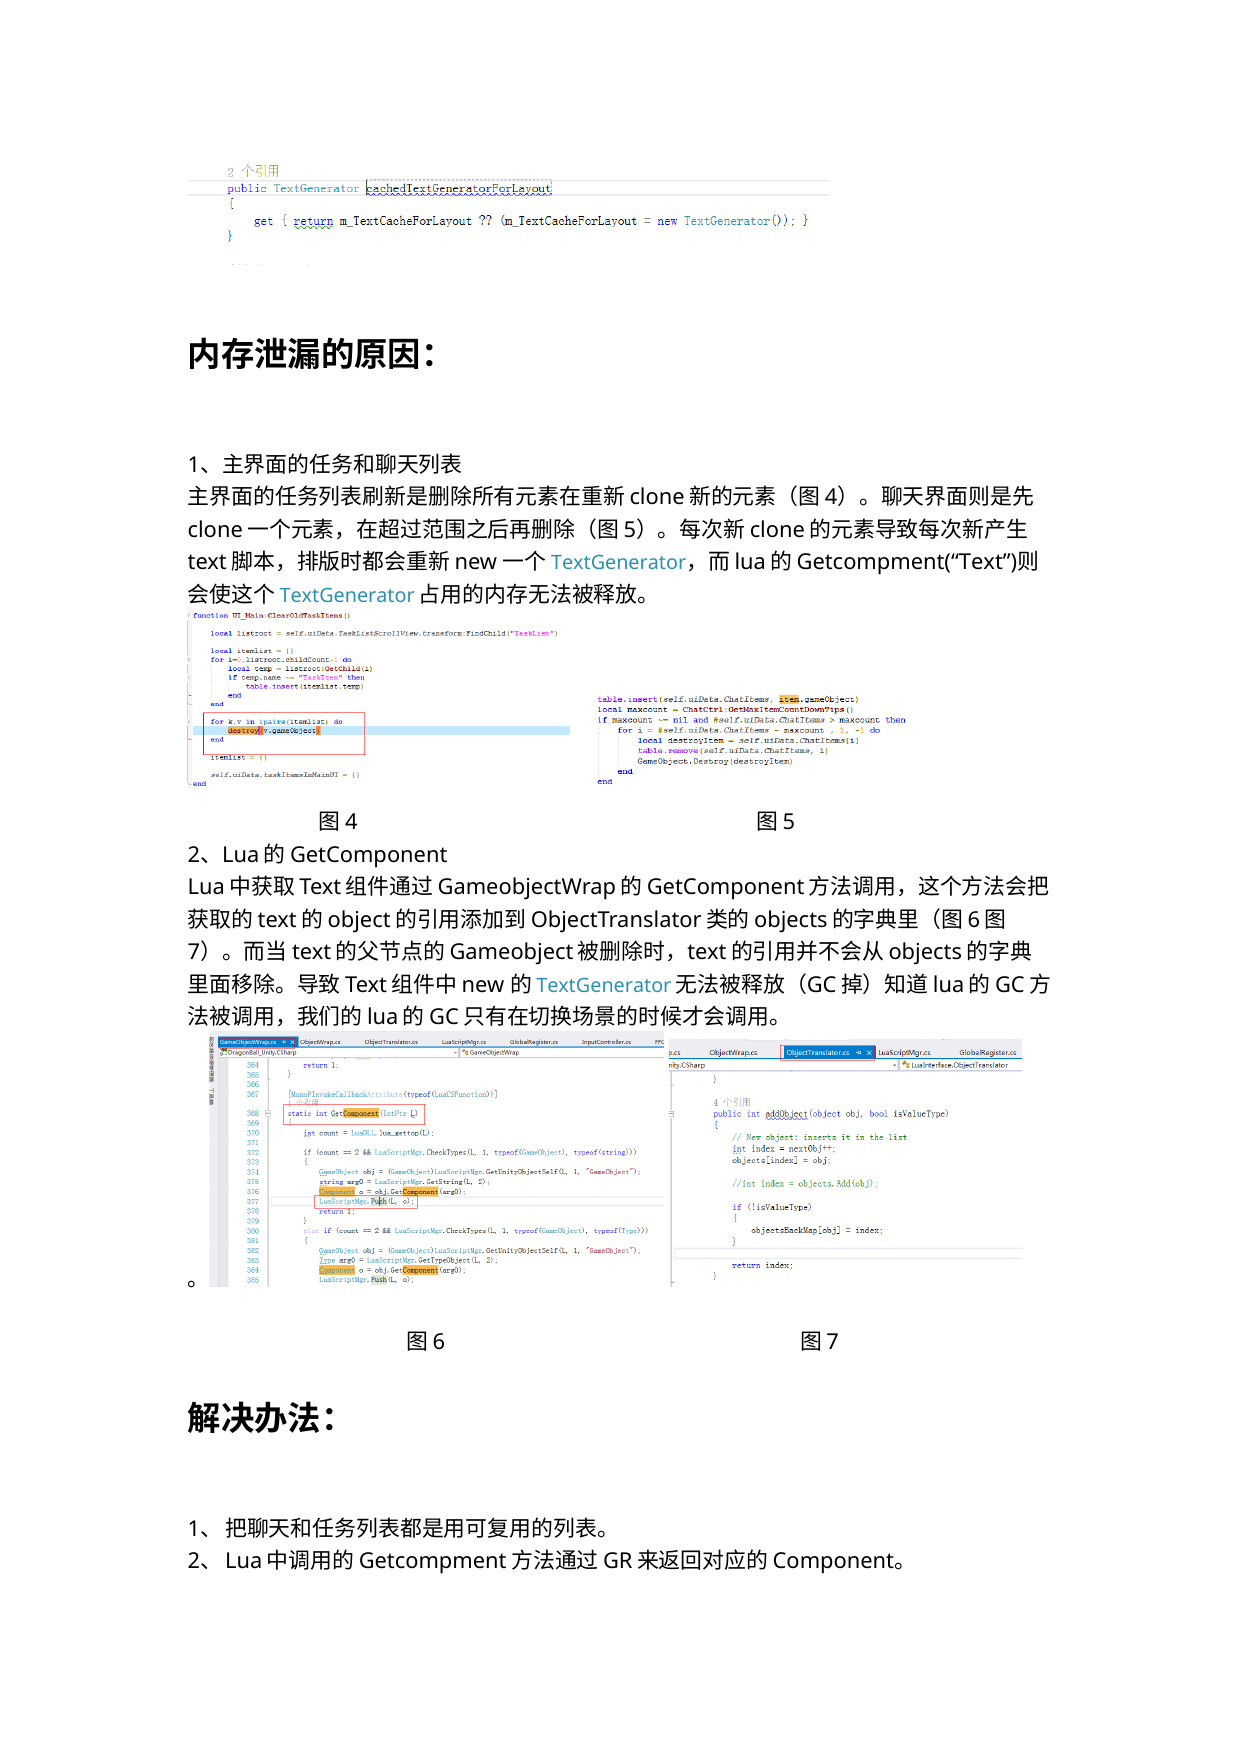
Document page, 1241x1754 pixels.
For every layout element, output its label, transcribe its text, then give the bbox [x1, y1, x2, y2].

text 主界面的任务列表刷新是删除所有元素在重新clone新的元素（图4）。聊天界面则是先clone一个元素，在超过范围之后再删除（图5）。每次新clone的元素导致每次新产生text脚本，排版时都会重新new 一个TextGenerator，而lua的Getcompment(“Text”)则会使这个TextGenerator占用的内存无法被释放。 [187, 479, 1053, 609]
text Lua中获取Text组件通过GameobjectWrap的GetComponent方法调用，这个方法会把获取的text的object的引用添加到ObjectTranslator类的objects的字典里（图6图7）。而当text的父节点的Gameobject被删除时，text的引用并不会从objects的字典里面移除。导致Text组件中new 的TextGenerator无法被释放（GC掉）知道lua的GC方法被调用，我们的lua的GC只有在切换场景的时候才会调用。 [187, 869, 1053, 1031]
picture [576, 687, 989, 789]
text 图4 图5 [187, 804, 1053, 836]
subtitle 内存泄漏的原因： [187, 319, 1053, 384]
picture [187, 162, 830, 265]
list Lua中调用的Getcompment方法通过GR来返回对应的Component。 [187, 1543, 1053, 1576]
picture [668, 1039, 1023, 1287]
list 把聊天和任务列表都是用可复用的列表。 [187, 1511, 1053, 1543]
picture [187, 608, 571, 789]
picture [209, 1031, 664, 1287]
text 1、主界面的任务和聊天列表 [187, 446, 1053, 479]
subtitle 解决办法： [187, 1383, 1053, 1448]
text 2、Lua的GetComponent [187, 836, 1053, 869]
text 图6 图7 [286, 1324, 1053, 1356]
